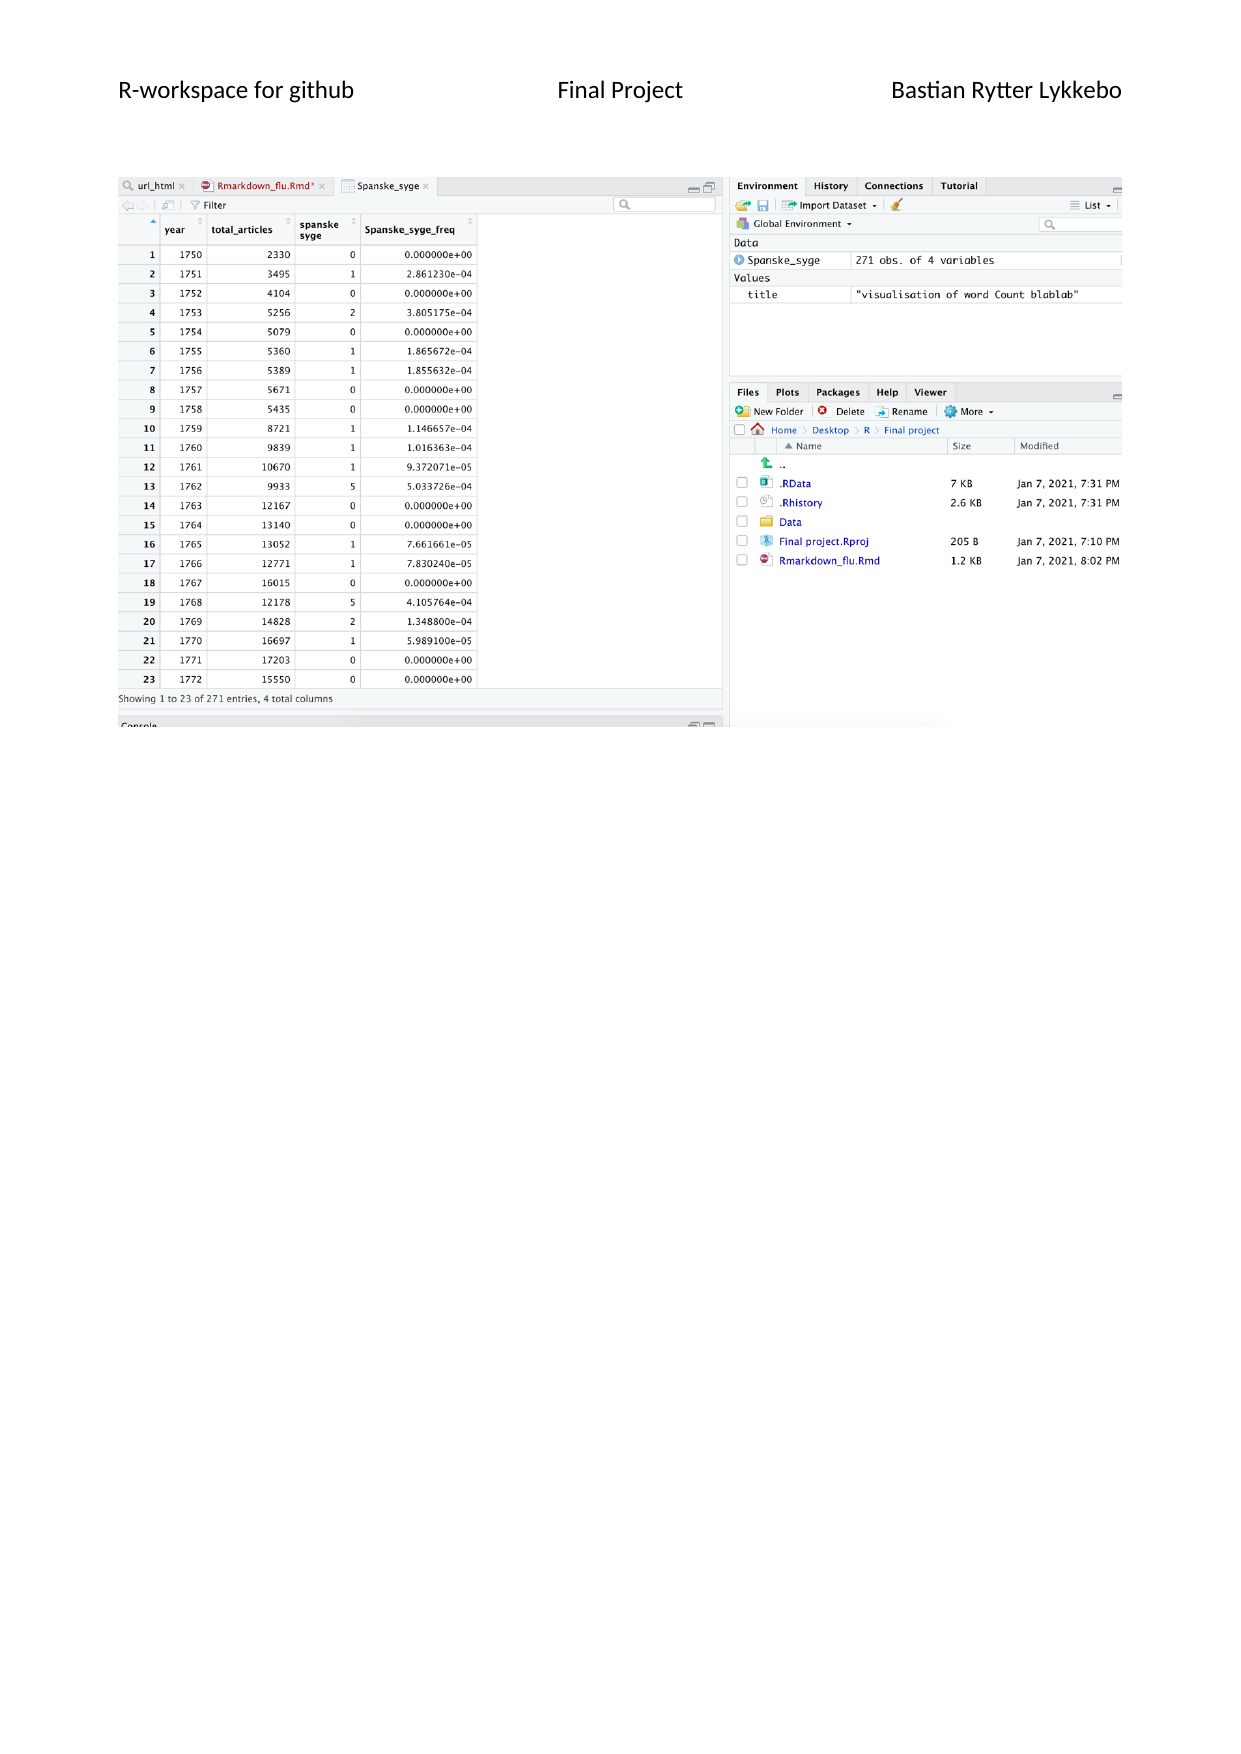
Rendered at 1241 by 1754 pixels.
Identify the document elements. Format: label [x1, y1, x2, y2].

picture [118, 177, 1123, 727]
